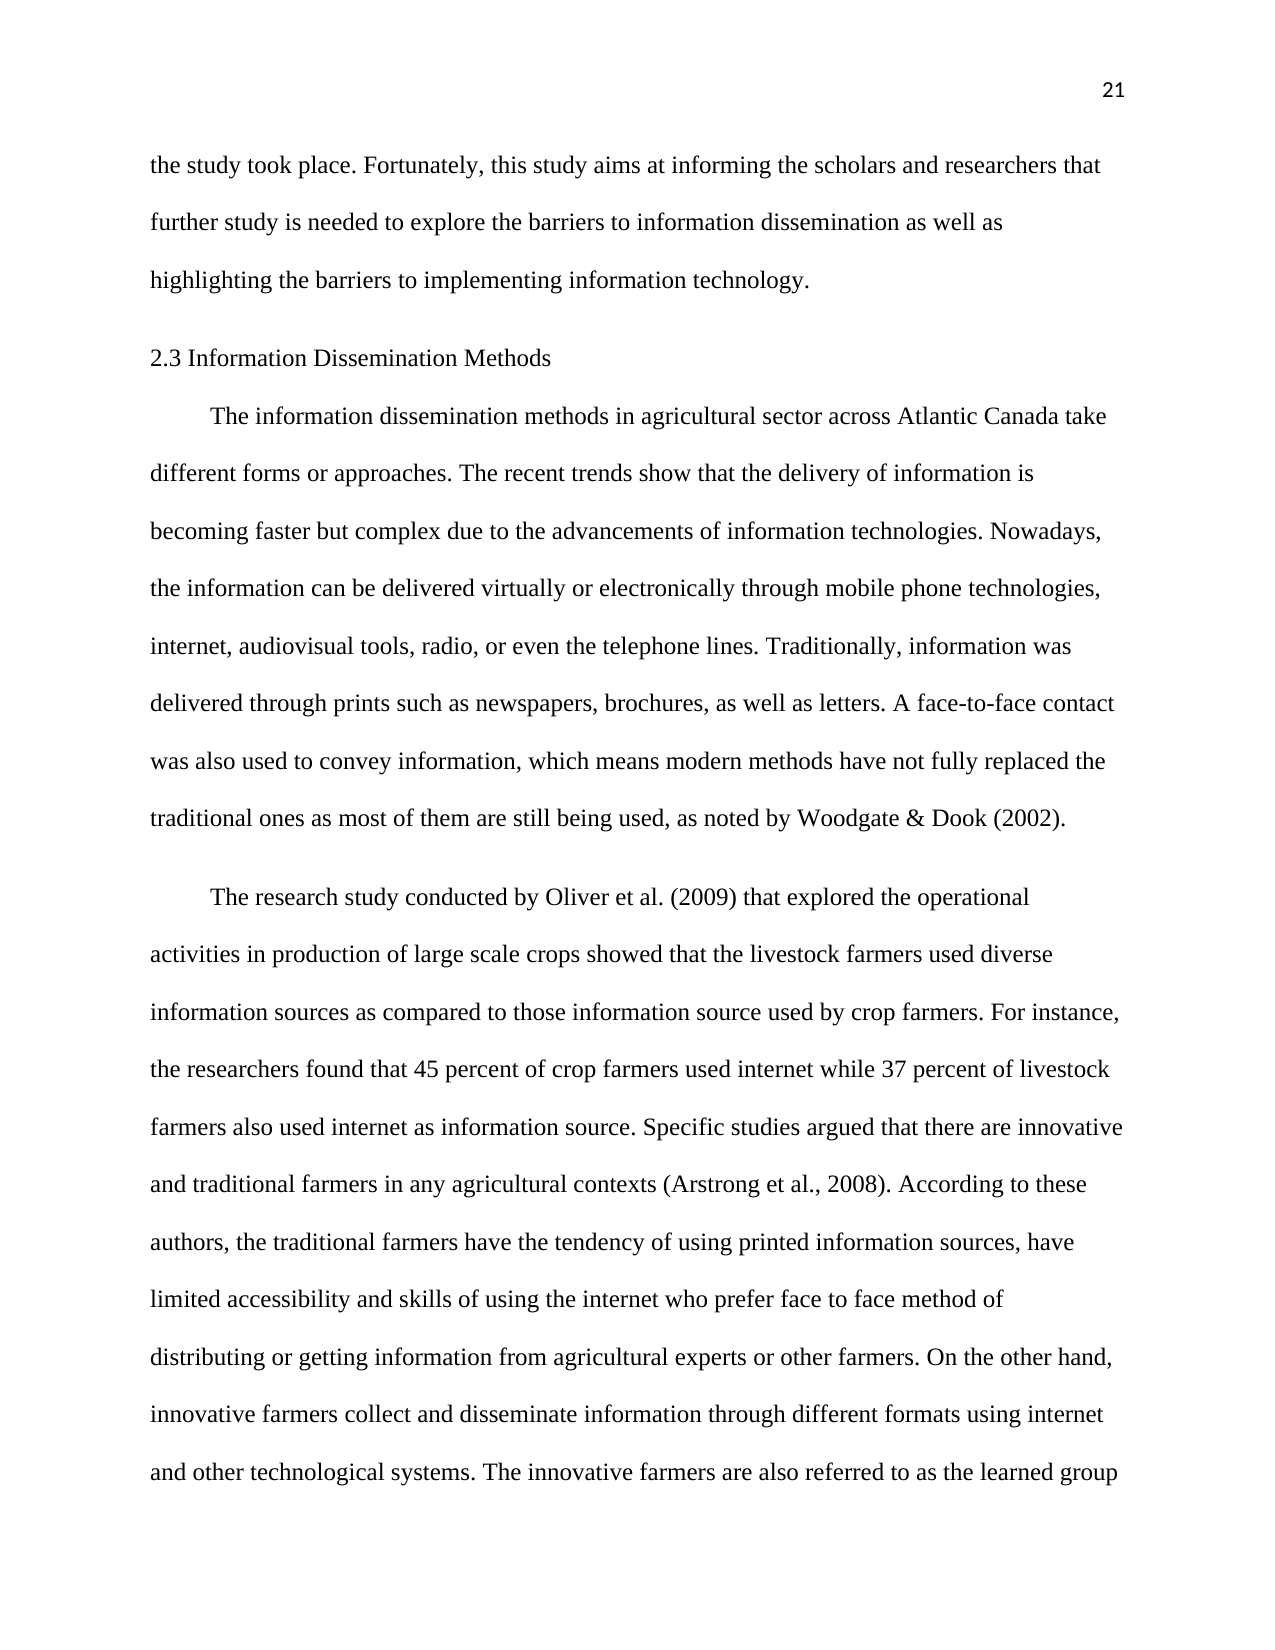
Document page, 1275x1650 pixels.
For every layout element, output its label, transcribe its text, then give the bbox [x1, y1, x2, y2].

subtitle 2.3 Information Dissemination Methods [150, 343, 1125, 372]
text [150, 882, 1125, 1485]
text The information dissemination methods in agricultural sector across Atlantic Canada take different forms or approaches. The recent trends show that the delivery of information is becoming faster but complex due to the advancements of information technologies. Nowadays, the information can be delivered virtually or electronically through mobile phone technologies, internet, audiovisual tools, radio, or even the telephone lines. Traditionally, information was delivered through prints such as newspapers, brochures, as well as letters. A face-to-face contact was also used to convey information, which means modern methods have not fully replaced the traditional ones as most of them are still being used, as noted by Woodgate & Dook (2002). [150, 401, 1125, 832]
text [150, 150, 1125, 294]
